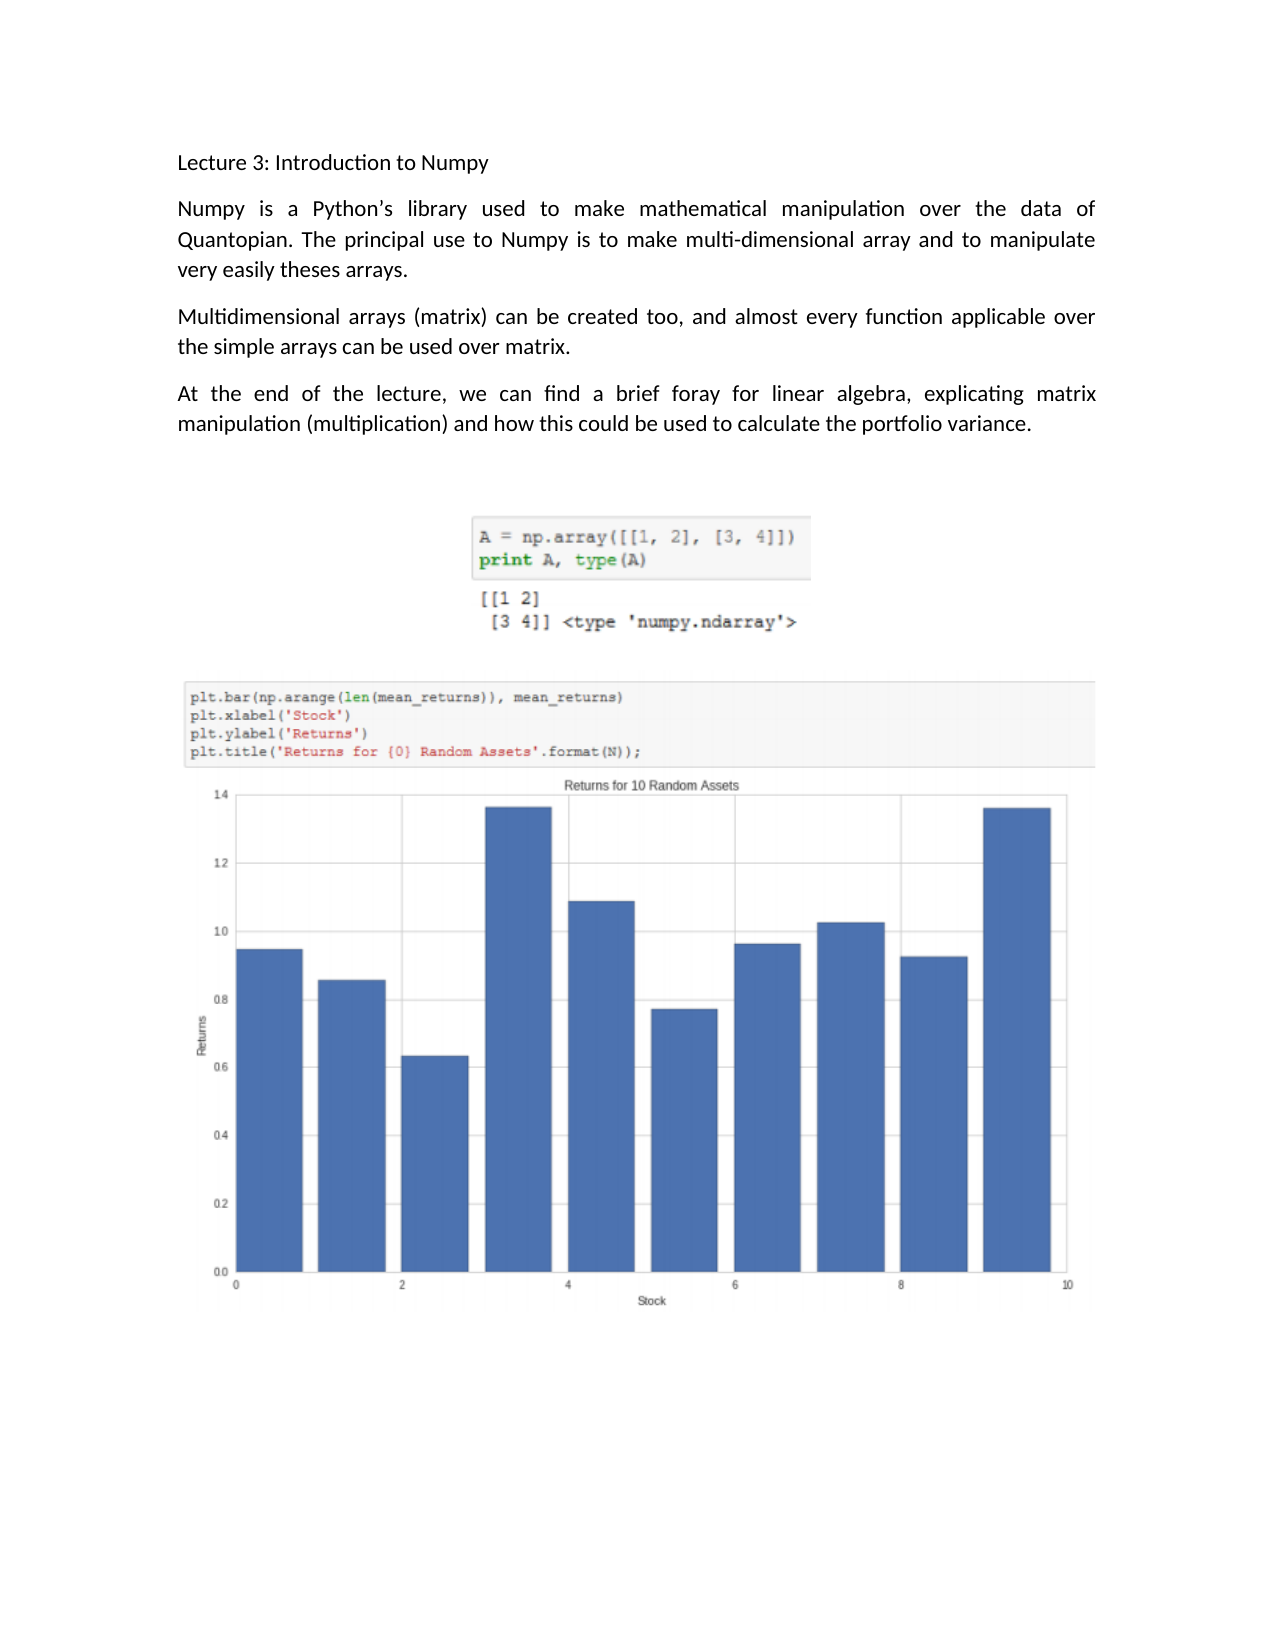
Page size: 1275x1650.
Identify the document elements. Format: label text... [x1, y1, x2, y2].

picture [464, 502, 811, 650]
picture [177, 668, 1098, 1312]
text At the end of the lecture, we can find a brief foray for linear algebra, explicating matrix manipulation (multiplication) and how this could be used to calculate the portfolio variance. [177, 379, 1098, 437]
text Numpy is a Python’s library used to make mathematical manipulation over the data of Quantopian. The principal use to Numpy is to make multi-dimensional array and to manipulate very easily theses arrays. [177, 194, 1098, 283]
text Lecture 3: Introduction to Numpy [177, 148, 1098, 176]
text Multidimensional arrays (matrix) can be created too, and almost every function applicable over the simple arrays can be used over matrix. [177, 302, 1098, 360]
